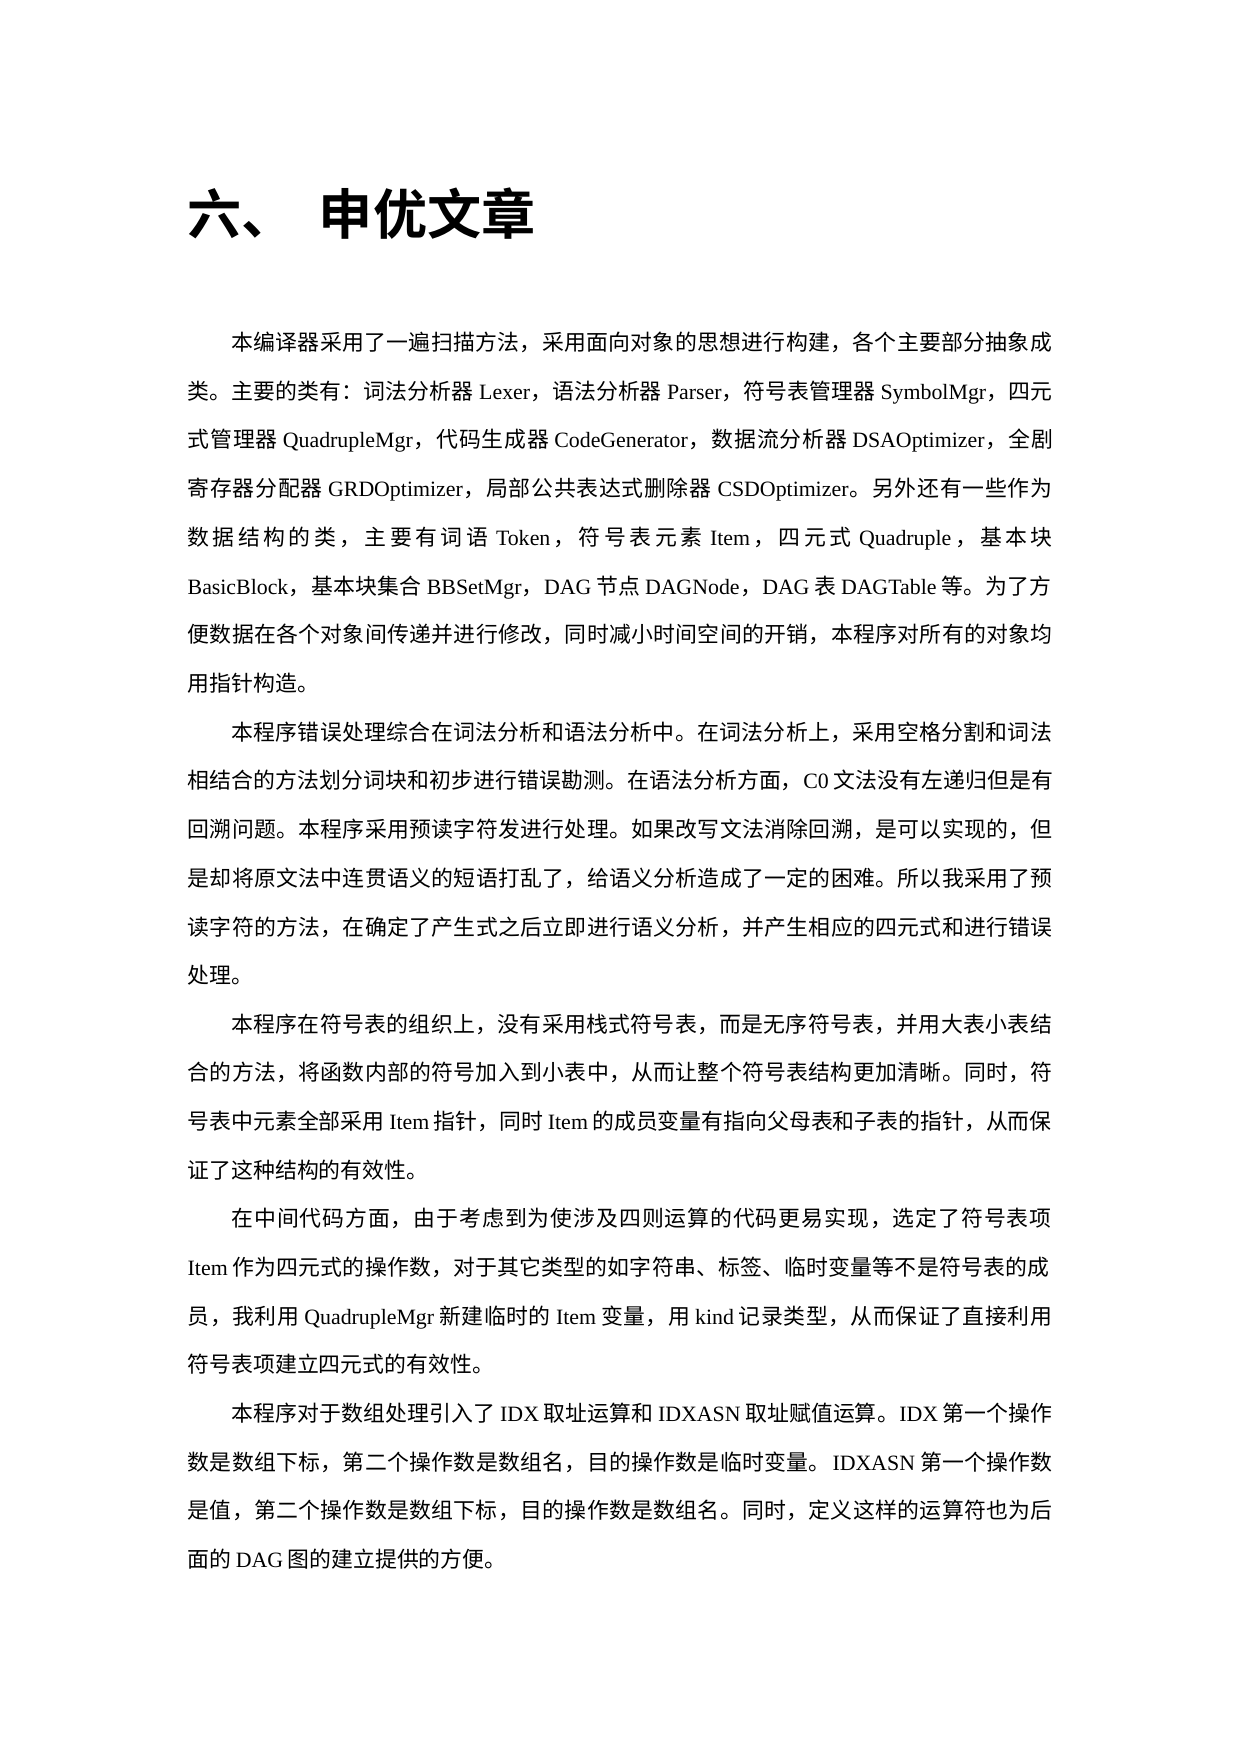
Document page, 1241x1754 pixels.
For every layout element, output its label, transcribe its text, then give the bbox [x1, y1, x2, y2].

text 本编译器采用了一遍扫描方法，采用面向对象的思想进行构建，各个主要部分抽象成类。主要的类有：词法分析器Lexer，语法分析器Parser，符号表管理器SymbolMgr，四元式管理器QuadrupleMgr，代码生成器CodeGenerator，数据流分析器DSAOptimizer，全剧寄存器分配器GRDOptimizer，局部公共表达式删除器CSDOptimizer。另外还有一些作为数据结构的类，主要有词语Token，符号表元素Item，四元式Quadruple，基本块BasicBlock，基本块集合BBSetMgr，DAG节点DAGNode，DAG表DAGTable等。为了方便数据在各个对象间传递并进行修改，同时减小时间空间的开销，本程序对所有的对象均用指针构造。 [187, 324, 1053, 698]
text 本程序在符号表的组织上，没有采用栈式符号表，而是无序符号表，并用大表小表结合的方法，将函数内部的符号加入到小表中，从而让整个符号表结构更加清晰。同时，符号表中元素全部采用Item指针，同时Item的成员变量有指向父母表和子表的指针，从而保证了这种结构的有效性。 [187, 1006, 1053, 1185]
list 申优文章 [187, 162, 1053, 259]
text 在中间代码方面，由于考虑到为使涉及四则运算的代码更易实现，选定了符号表项Item作为四元式的操作数，对于其它类型的如字符串、标签、临时变量等不是符号表的成员，我利用QuadrupleMgr新建临时的Item变量，用kind记录类型，从而保证了直接利用符号表项建立四元式的有效性。 [187, 1201, 1053, 1379]
text 本程序错误处理综合在词法分析和语法分析中。在词法分析上，采用空格分割和词法相结合的方法划分词块和初步进行错误勘测。在语法分析方面，C0文法没有左递归但是有回溯问题。本程序采用预读字符发进行处理。如果改写文法消除回溯，是可以实现的，但是却将原文法中连贯语义的短语打乱了，给语义分析造成了一定的困难。所以我采用了预读字符的方法，在确定了产生式之后立即进行语义分析，并产生相应的四元式和进行错误处理。 [187, 714, 1053, 990]
text 本程序对于数组处理引入了IDX取址运算和IDXASN取址赋值运算。IDX第一个操作数是数组下标，第二个操作数是数组名，目的操作数是临时变量。IDXASN第一个操作数是值，第二个操作数是数组下标，目的操作数是数组名。同时，定义这样的运算符也为后面的DAG图的建立提供的方便。 [187, 1395, 1053, 1574]
